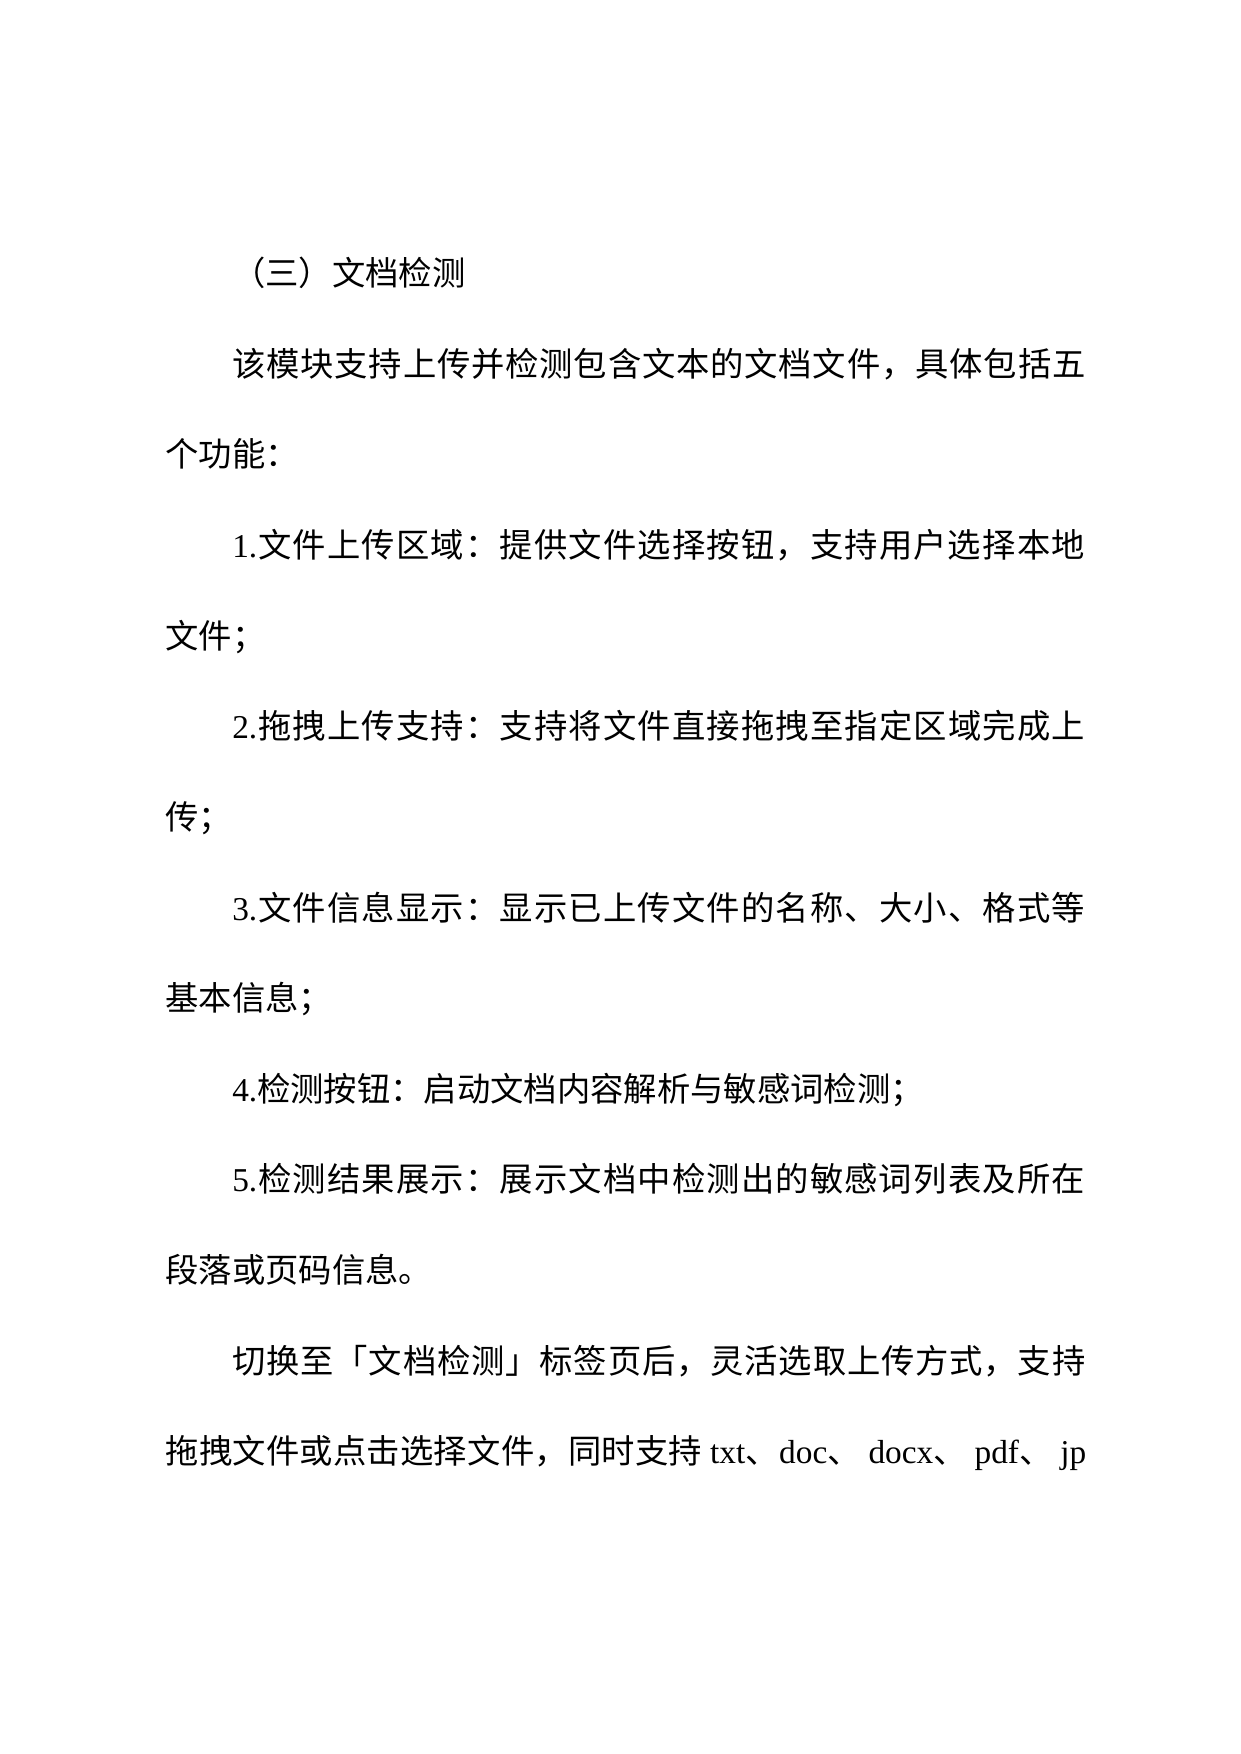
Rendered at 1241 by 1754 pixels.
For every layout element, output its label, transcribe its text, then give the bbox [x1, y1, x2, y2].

text 5.检测结果展示：展示文档中检测出的敏感词列表及所在段落或页码信息。 [165, 1132, 1087, 1313]
text 4.检测按钮：启动文档内容解析与敏感词检测； [165, 1041, 1087, 1132]
text 该模块支持上传并检测包含文本的文档文件，具体包括五个功能： [165, 316, 1087, 498]
text 1.文件上传区域：提供文件选择按钮，支持用户选择本地文件； [165, 498, 1087, 679]
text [165, 1313, 1087, 1494]
text 2.拖拽上传支持：支持将文件直接拖拽至指定区域完成上传； [165, 679, 1087, 860]
text 3.文件信息显示：显示已上传文件的名称、大小、格式等基本信息； [165, 860, 1087, 1041]
subtitle （三）文档检测 [165, 226, 1087, 316]
